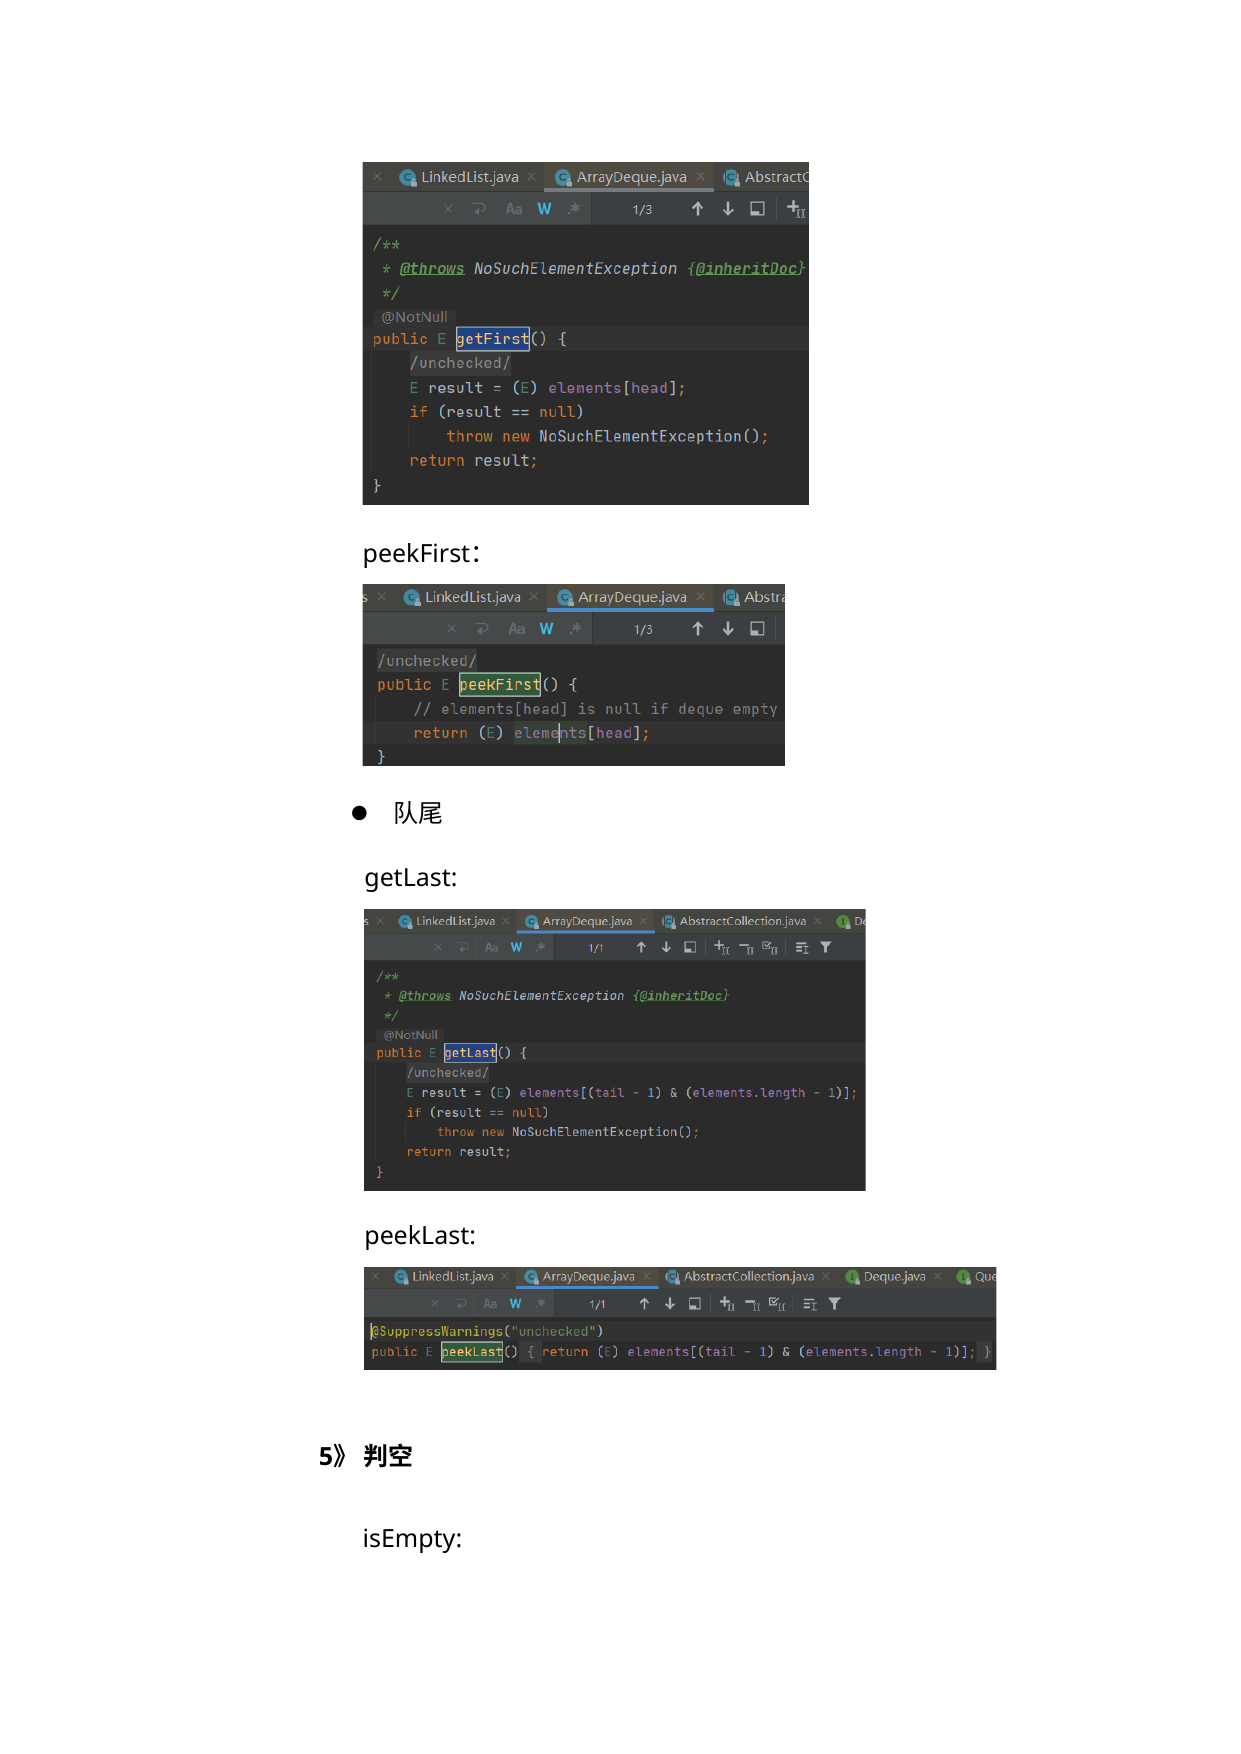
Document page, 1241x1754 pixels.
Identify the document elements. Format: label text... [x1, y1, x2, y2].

text peekFirst： [320, 519, 1053, 584]
text isEmpty: [187, 1506, 1053, 1571]
list getLast: [364, 844, 1053, 909]
subtitle 5》 判空 [187, 1422, 1053, 1487]
list 队尾 [350, 779, 1053, 844]
picture [362, 162, 809, 505]
picture [364, 909, 866, 1191]
picture [362, 584, 785, 766]
picture [364, 1267, 997, 1370]
list peekLast: [364, 1202, 1053, 1267]
